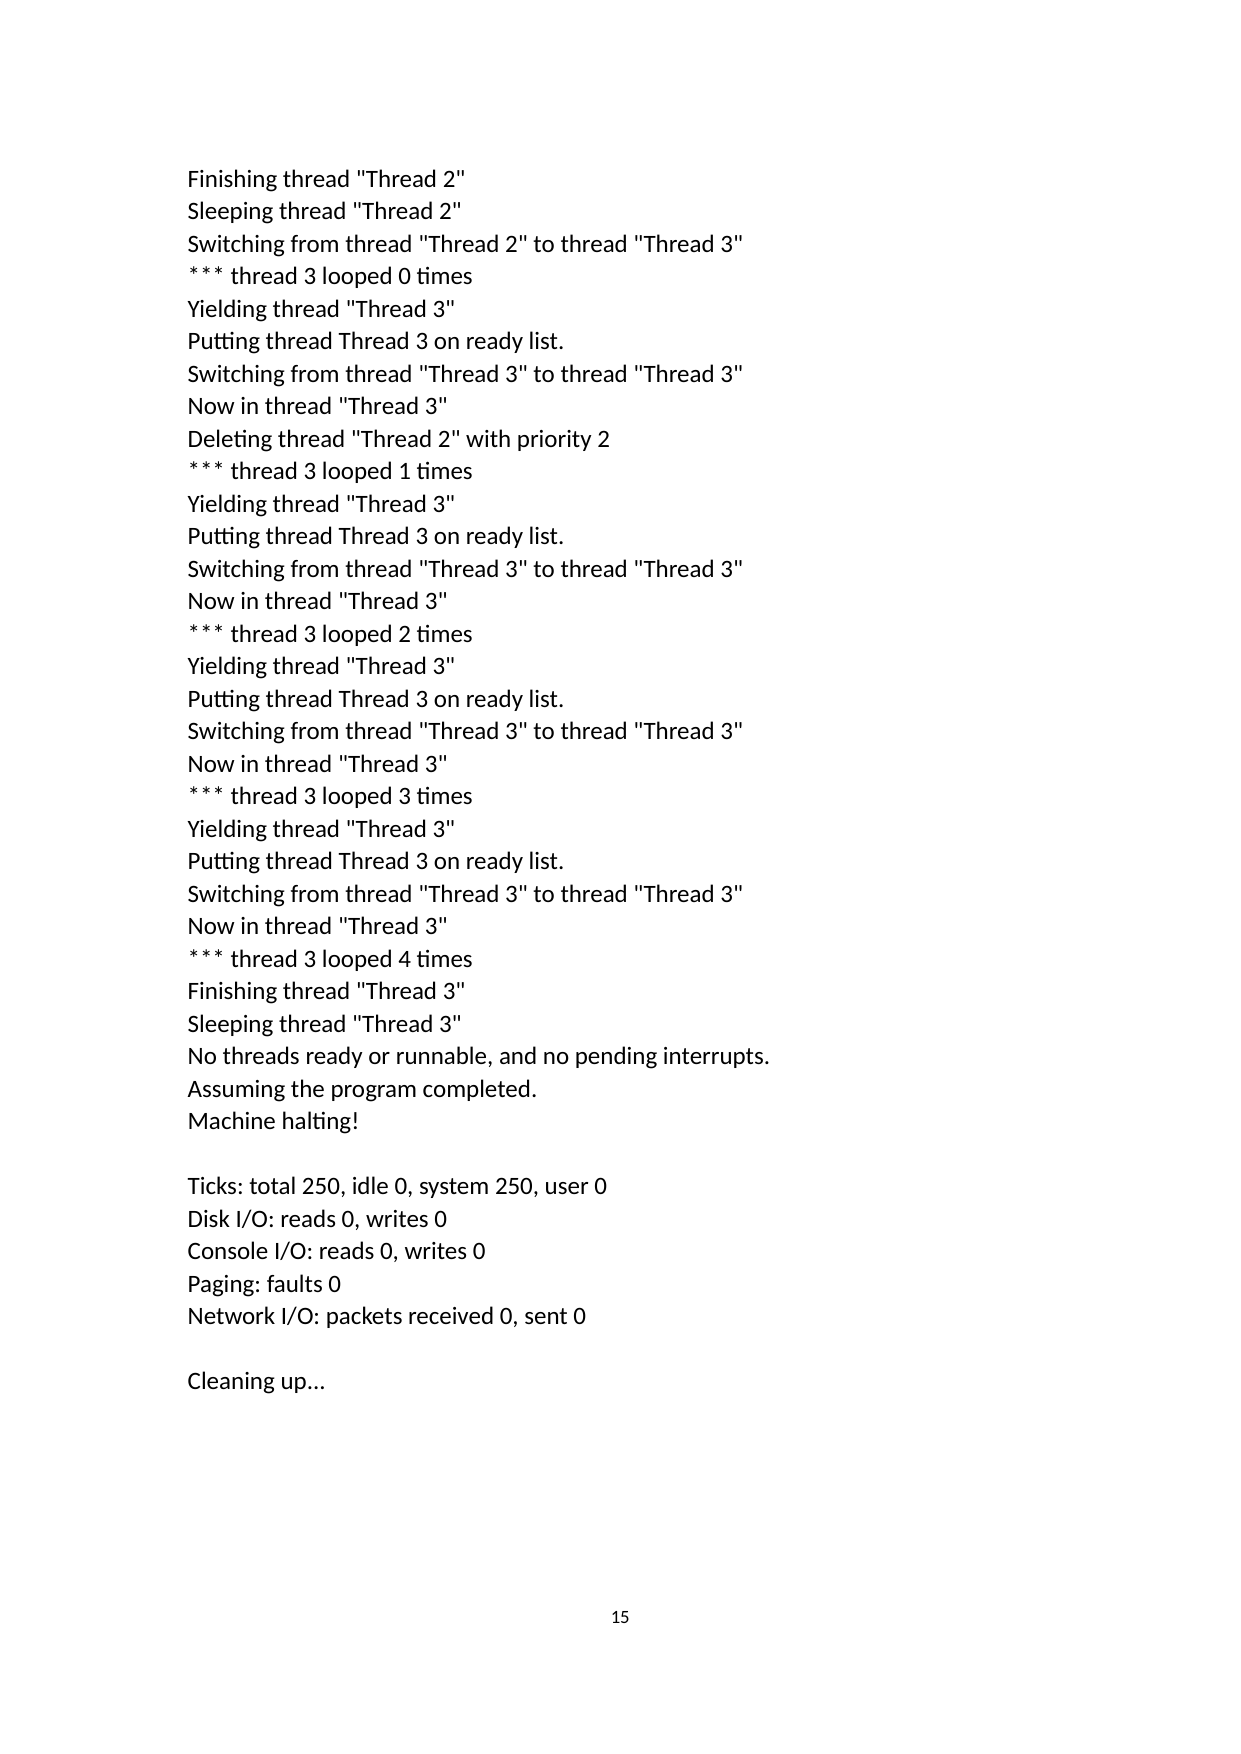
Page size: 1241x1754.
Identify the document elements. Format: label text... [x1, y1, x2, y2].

text Switching from thread "Thread 3" to thread "Thread 3" [187, 357, 1053, 389]
text Finishing thread "Thread 3" [187, 974, 1053, 1007]
text Putting thread Thread 3 on ready list. [187, 682, 1053, 714]
text Now in thread "Thread 3" [187, 584, 1053, 617]
text Putting thread Thread 3 on ready list. [187, 324, 1053, 357]
text Machine halting! [187, 1104, 1053, 1137]
text Switching from thread "Thread 3" to thread "Thread 3" [187, 552, 1053, 584]
text No threads ready or runnable, and no pending interrupts. [187, 1039, 1053, 1072]
text Sleeping thread "Thread 3" [187, 1007, 1053, 1039]
text Cleaning up... [187, 1364, 1053, 1397]
text Switching from thread "Thread 2" to thread "Thread 3" [187, 227, 1053, 259]
text Finishing thread "Thread 2" [187, 162, 1053, 194]
text *** thread 3 looped 2 times [187, 617, 1053, 649]
text Now in thread "Thread 3" [187, 389, 1053, 422]
text Deleting thread "Thread 2" with priority 2 [187, 422, 1053, 454]
text Paging: faults 0 [187, 1267, 1053, 1299]
text Sleeping thread "Thread 2" [187, 194, 1053, 227]
text Yielding thread "Thread 3" [187, 812, 1053, 844]
text Yielding thread "Thread 3" [187, 292, 1053, 324]
text Putting thread Thread 3 on ready list. [187, 844, 1053, 877]
text *** thread 3 looped 3 times [187, 779, 1053, 812]
text Console I/O: reads 0, writes 0 [187, 1234, 1053, 1267]
text Now in thread "Thread 3" [187, 909, 1053, 942]
text *** thread 3 looped 0 times [187, 259, 1053, 292]
text Putting thread Thread 3 on ready list. [187, 519, 1053, 552]
text Yielding thread "Thread 3" [187, 487, 1053, 519]
text Ticks: total 250, idle 0, system 250, user 0 [187, 1169, 1053, 1202]
text Disk I/O: reads 0, writes 0 [187, 1202, 1053, 1234]
text Now in thread "Thread 3" [187, 747, 1053, 779]
text *** thread 3 looped 4 times [187, 942, 1053, 974]
text Assuming the program completed. [187, 1072, 1053, 1104]
text Switching from thread "Thread 3" to thread "Thread 3" [187, 714, 1053, 747]
text Yielding thread "Thread 3" [187, 649, 1053, 682]
text Network I/O: packets received 0, sent 0 [187, 1299, 1053, 1332]
text Switching from thread "Thread 3" to thread "Thread 3" [187, 877, 1053, 909]
text *** thread 3 looped 1 times [187, 454, 1053, 487]
